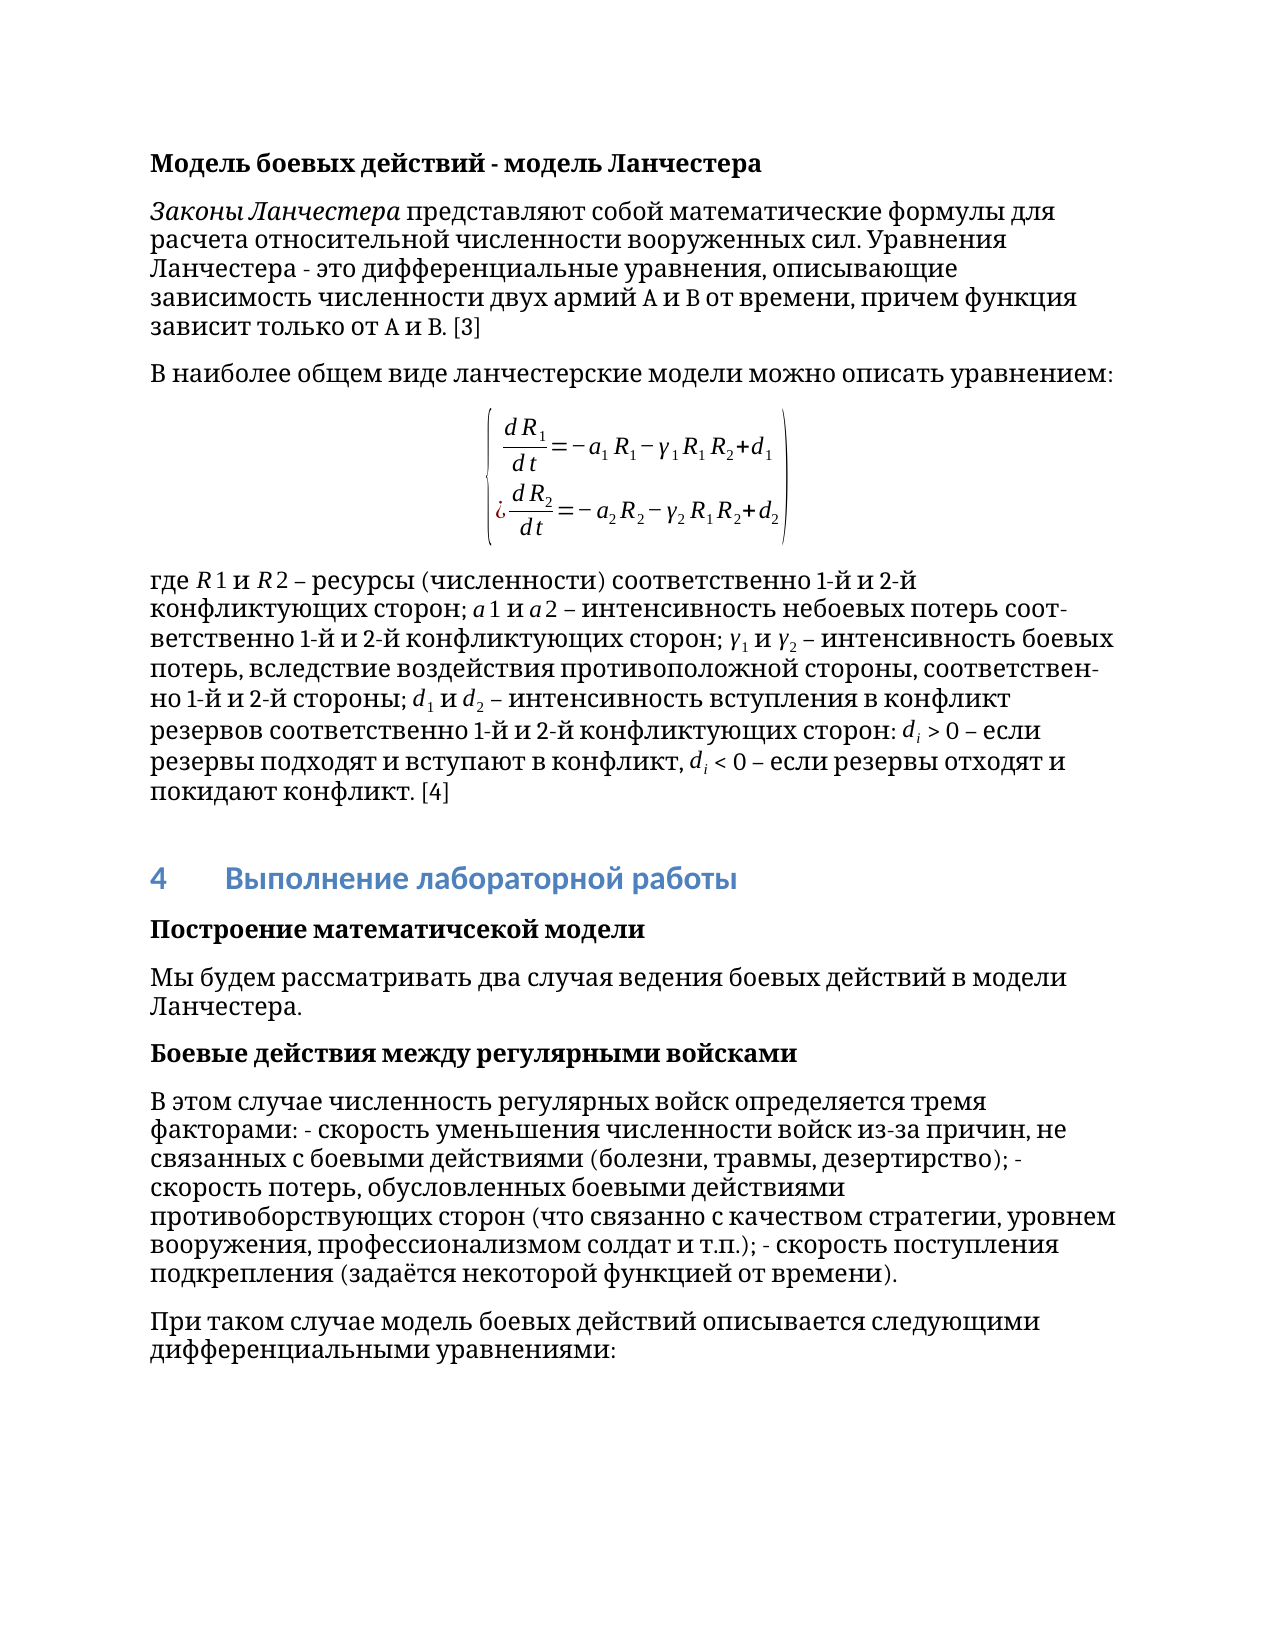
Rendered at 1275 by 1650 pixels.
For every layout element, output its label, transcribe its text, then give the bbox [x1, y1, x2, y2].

text Построение математичсекой модели [150, 916, 1125, 945]
text где и – ресурсы (численности) соответственно 1-й и 2-й конфликтующих сторон; и – интенсивность небоевых потерь соот-ветственно 1-й и 2-й конфликтующих сторон; и – интенсивность боевых потерь, вследствие воздействия противоположной стороны, соответствен-но 1-й и 2-й стороны; и – интенсивность вступления в конфликт резервов соответственно 1-й и 2-й конфликтующих сторон: > 0 – если резервы подходят и вступают в конфликт, < 0 – если резервы отходят и покидают конфликт. [4] [150, 567, 1125, 807]
text При таком случае модель боевых действий описывается следующими дифференциальными уравнениями: [150, 1308, 1125, 1365]
subtitle 4 Выполнение лабораторной работы [150, 857, 1125, 898]
text В наиболее общем виде ланчестерские модели можно описать уравнением: [150, 360, 1125, 389]
text В этом случае численность регулярных войск определяется тремя факторами: - скорость уменьшения численности войск из-за причин, не связанных с боевыми действиями (болезни, травмы, дезертирство); - скорость потерь, обусловленных боевыми действиями противоборствующих сторон (что связанно с качеством стратегии, уровнем вооружения, профессионализмом солдат и т.п.); - скорость поступления подкрепления (задаётся некоторой функцией от времени). [150, 1088, 1125, 1289]
text Законы Ланчестера представляют собой математические формулы для расчета относительной численности вооруженных сил. Уравнения Ланчестера - это дифференциальные уравнения, описывающие зависимость численности двух армий A и B от времени, причем функция зависит только от A и B. [3] [150, 197, 1125, 341]
text Боевые действия между регулярными войсками [150, 1040, 1125, 1069]
text Мы будем рассматривать два случая ведения боевых действий в модели Ланчестера. [150, 964, 1125, 1021]
text Модель боевых действий - модель Ланчестера [150, 150, 1125, 179]
